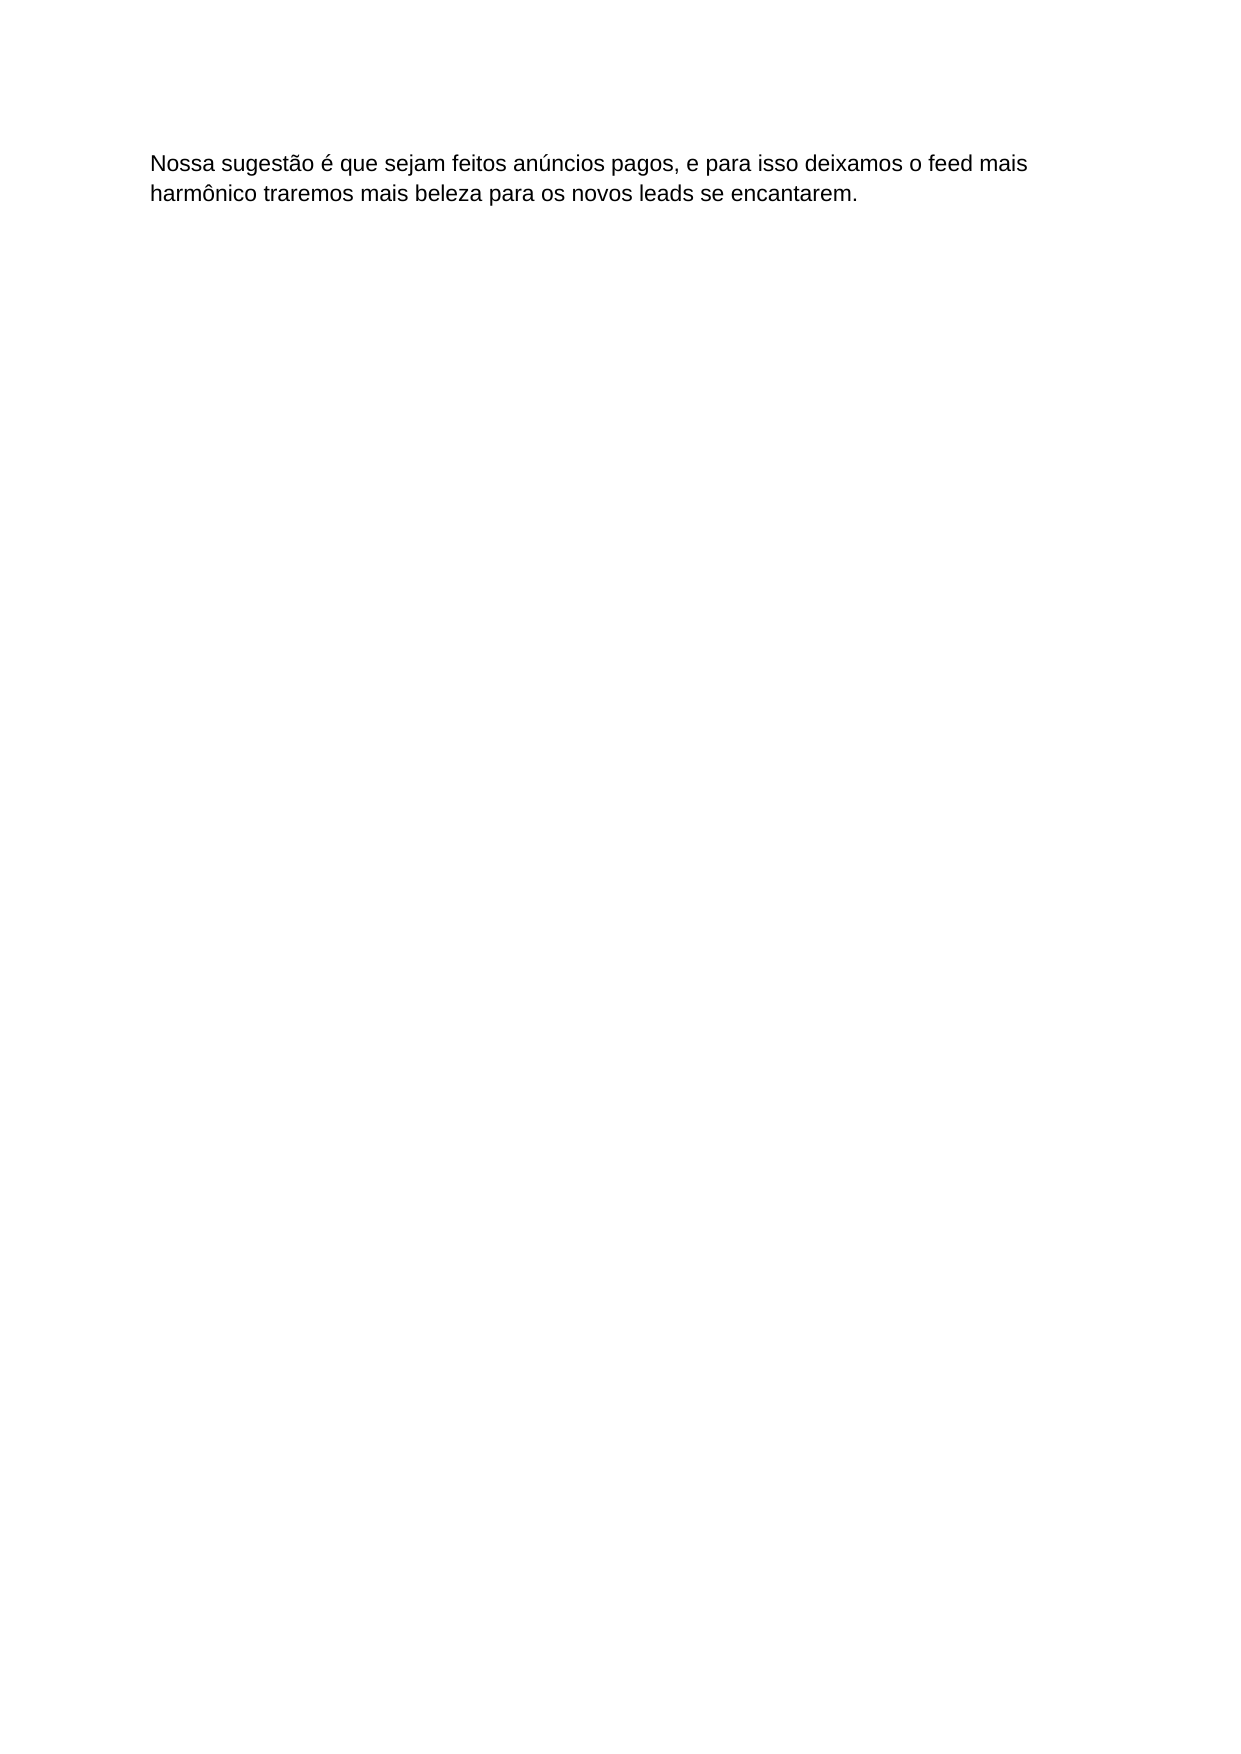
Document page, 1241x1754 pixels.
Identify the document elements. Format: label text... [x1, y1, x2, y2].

text Nossa sugestão é que sejam feitos anúncios pagos, e para isso deixamos o feed mais harmônico traremos mais beleza para os novos leads se encantarem. [150, 150, 1090, 207]
